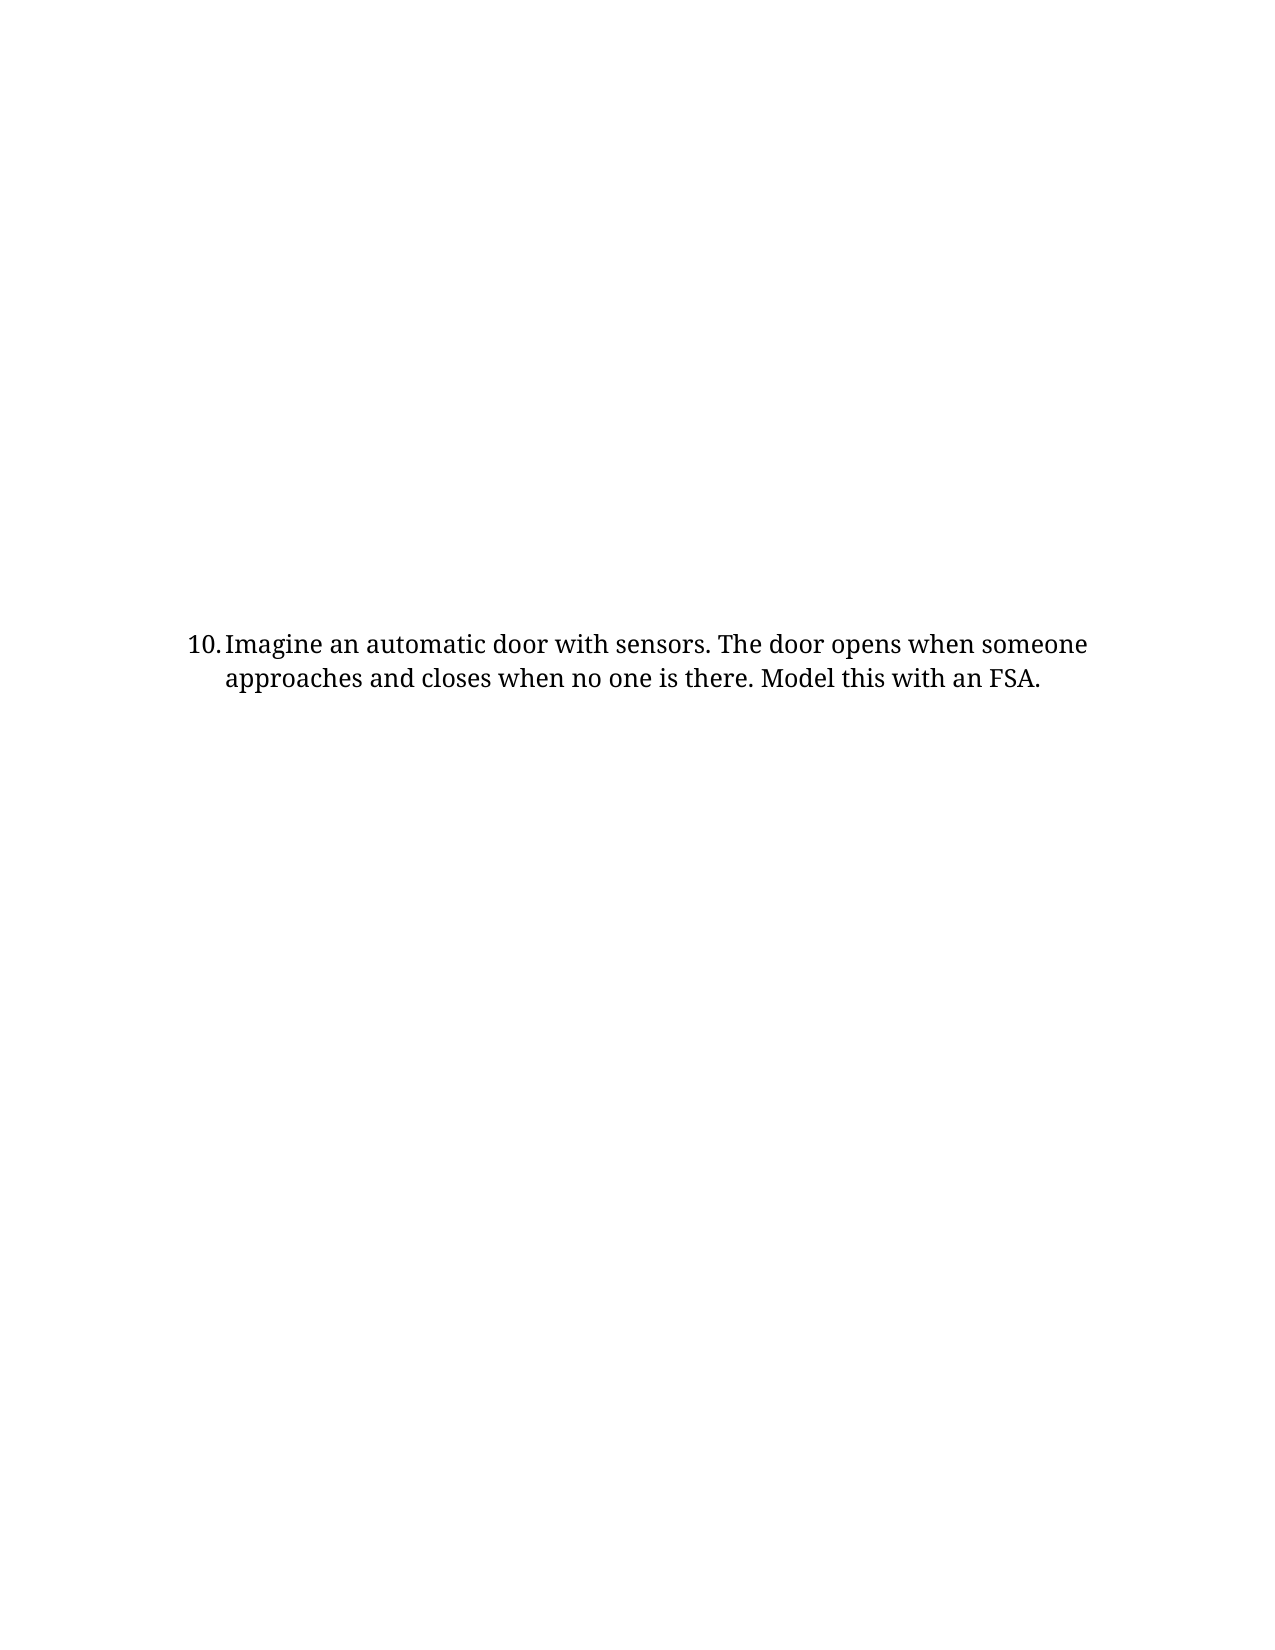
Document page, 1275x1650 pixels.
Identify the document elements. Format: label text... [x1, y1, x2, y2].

list Imagine an automatic door with sensors. The door opens when someone approaches and closes when no one is there. Model this with an FSA. [187, 627, 1125, 695]
